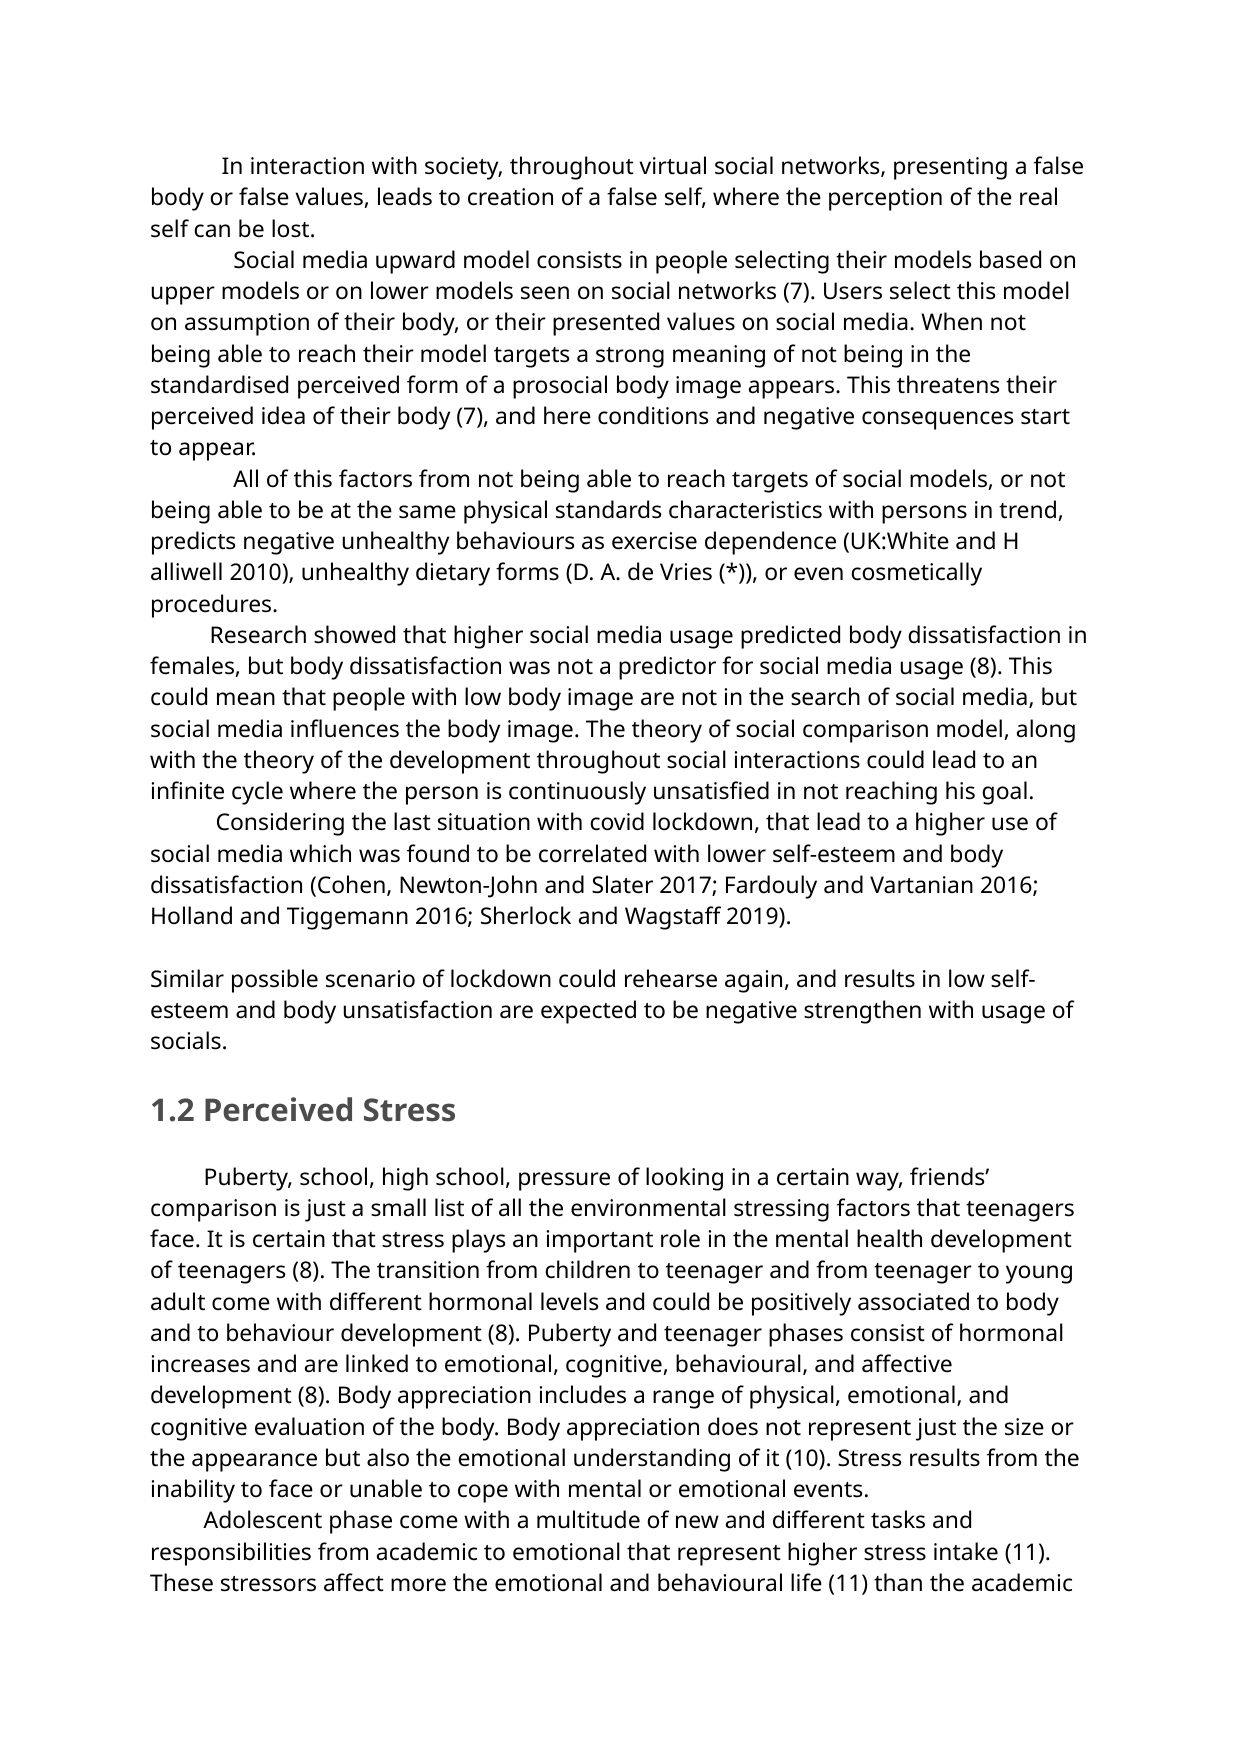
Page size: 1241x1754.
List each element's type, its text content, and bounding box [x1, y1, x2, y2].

text In interaction with society, throughout virtual social networks, presenting a false body or false values, leads to creation of a false self, where the perception of the real self can be lost. [150, 150, 1090, 244]
text 1.2 Perceived Stress [150, 1087, 1090, 1130]
text Similar possible scenario of lockdown could rehearse again, and results in low self-esteem and body unsatisfaction are expected to be negative strengthen with usage of socials. [150, 962, 1090, 1056]
text Research showed that higher social media usage predicted body dissatisfaction in females, but body dissatisfaction was not a predictor for social media usage (8). This could mean that people with low body image are not in the search of social media, but social media influences the body image. The theory of social comparison model, along with the theory of the development throughout social interactions could lead to an infinite cycle where the person is continuously unsatisfied in not reaching his goal. [150, 619, 1090, 806]
text Puberty, school, high school, pressure of looking in a certain way, friends’ comparison is just a small list of all the environmental stressing factors that teenagers face. It is certain that stress plays an important role in the mental health development of teenagers (8). The transition from children to teenager and from teenager to young adult come with different hormonal levels and could be positively associated to body and to behaviour development (8). Puberty and teenager phases consist of hormonal increases and are linked to emotional, cognitive, behavioural, and affective development (8). Body appreciation includes a range of physical, emotional, and cognitive evaluation of the body. Body appreciation does not represent just the size or the appearance but also the emotional understanding of it (10). Stress results from the inability to face or unable to cope with mental or emotional events. [150, 1161, 1090, 1504]
text All of this factors from not being able to reach targets of social models, or not being able to be at the same physical standards characteristics with persons in trend, predicts negative unhealthy behaviours as exercise dependence (UK:White and H alliwell 2010), unhealthy dietary forms (D. A. de Vries (*)), or even cosmetically procedures. [150, 462, 1090, 619]
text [150, 1504, 1090, 1598]
text Social media upward model consists in people selecting their models based on upper models or on lower models seen on social networks (7). Users select this model on assumption of their body, or their presented values on social media. When not being able to reach their model targets a strong meaning of not being in the standardised perceived form of a prosocial body image appears. This threatens their perceived idea of their body (7), and here conditions and negative consequences start to appear. [150, 244, 1090, 462]
text Considering the last situation with covid lockdown, that lead to a higher use of social media which was found to be correlated with lower self-esteem and body dissatisfaction (Cohen, Newton-John and Slater 2017; Fardouly and Vartanian 2016; Holland and Tiggemann 2016; Sherlock and Wagstaff 2019). [150, 806, 1090, 931]
